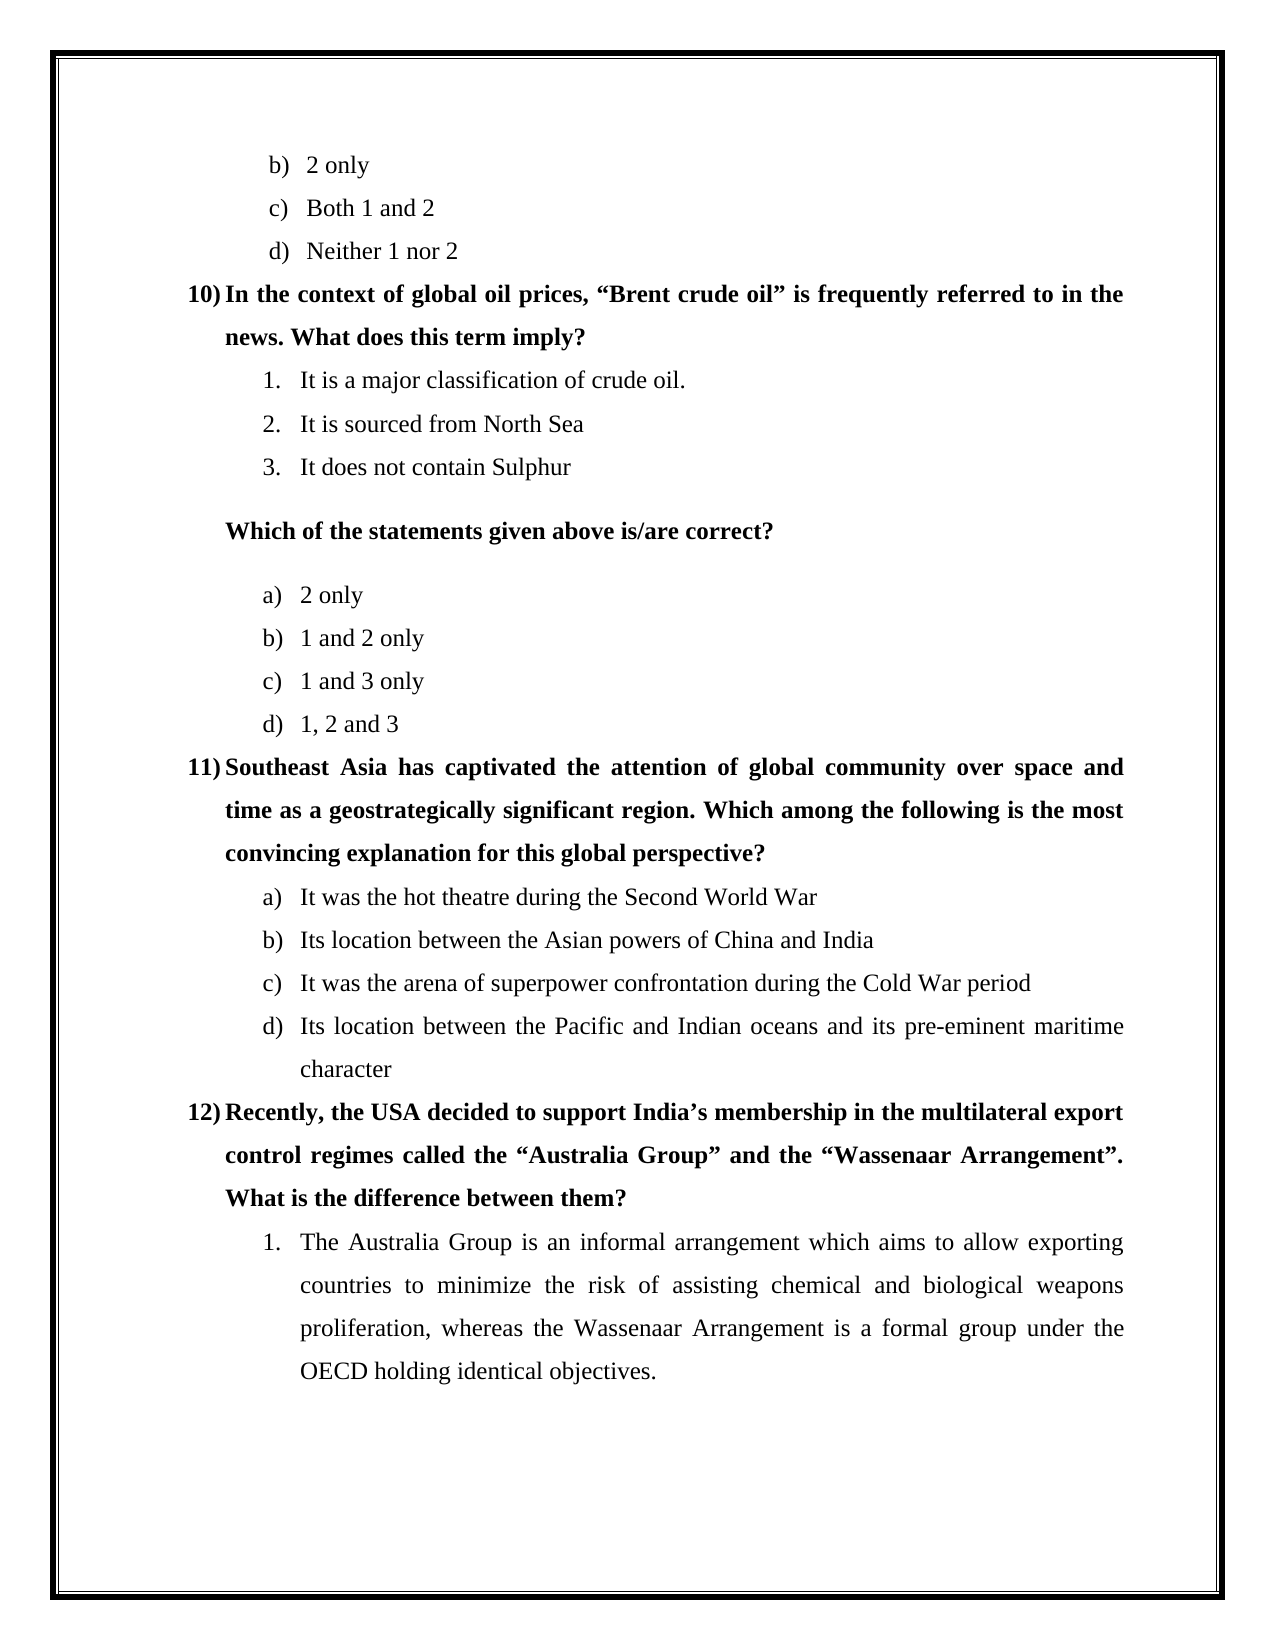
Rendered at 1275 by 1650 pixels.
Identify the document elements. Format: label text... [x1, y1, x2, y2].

list 2 only [262, 580, 1125, 608]
list The Australia Group is an informal arrangement which aims to allow exporting countries to minimize the risk of assisting chemical and biological weapons proliferation, whereas the Wassenaar Arrangement is a formal group under the OECD holding identical objectives. [262, 1227, 1125, 1385]
list 2 only [269, 150, 1125, 179]
list It does not contain Sulphur [262, 452, 1125, 481]
list It was the arena of superpower confrontation during the Cold War period [262, 968, 1125, 997]
text Which of the statements given above is/are correct? [225, 516, 1125, 544]
list 1 and 2 only [262, 623, 1125, 652]
list Neither 1 nor 2 [269, 236, 1125, 265]
list 1, 2 and 3 [262, 709, 1125, 738]
list In the context of global oil prices, “Brent crude oil” is frequently referred to in the news. What does this term imply? [187, 279, 1125, 351]
list Its location between the Pacific and Indian oceans and its pre-eminent maritime character [262, 1011, 1125, 1083]
list It is a major classification of crude oil. [262, 366, 1125, 394]
list Recently, the USA decided to support India’s membership in the multilateral export control regimes called the “Australia Group” and the “Wassenaar Arrangement”. What is the difference between them? [187, 1097, 1125, 1212]
list 1 and 3 only [262, 666, 1125, 695]
list Its location between the Asian powers of China and India [262, 925, 1125, 953]
list Southeast Asia has captivated the attention of global community over space and time as a geostrategically significant region. Which among the following is the most convincing explanation for this global perspective? [187, 752, 1125, 867]
list It was the hot theatre during the Second World War [262, 882, 1125, 910]
list It is sourced from North Sea [262, 409, 1125, 437]
list Both 1 and 2 [269, 193, 1125, 222]
